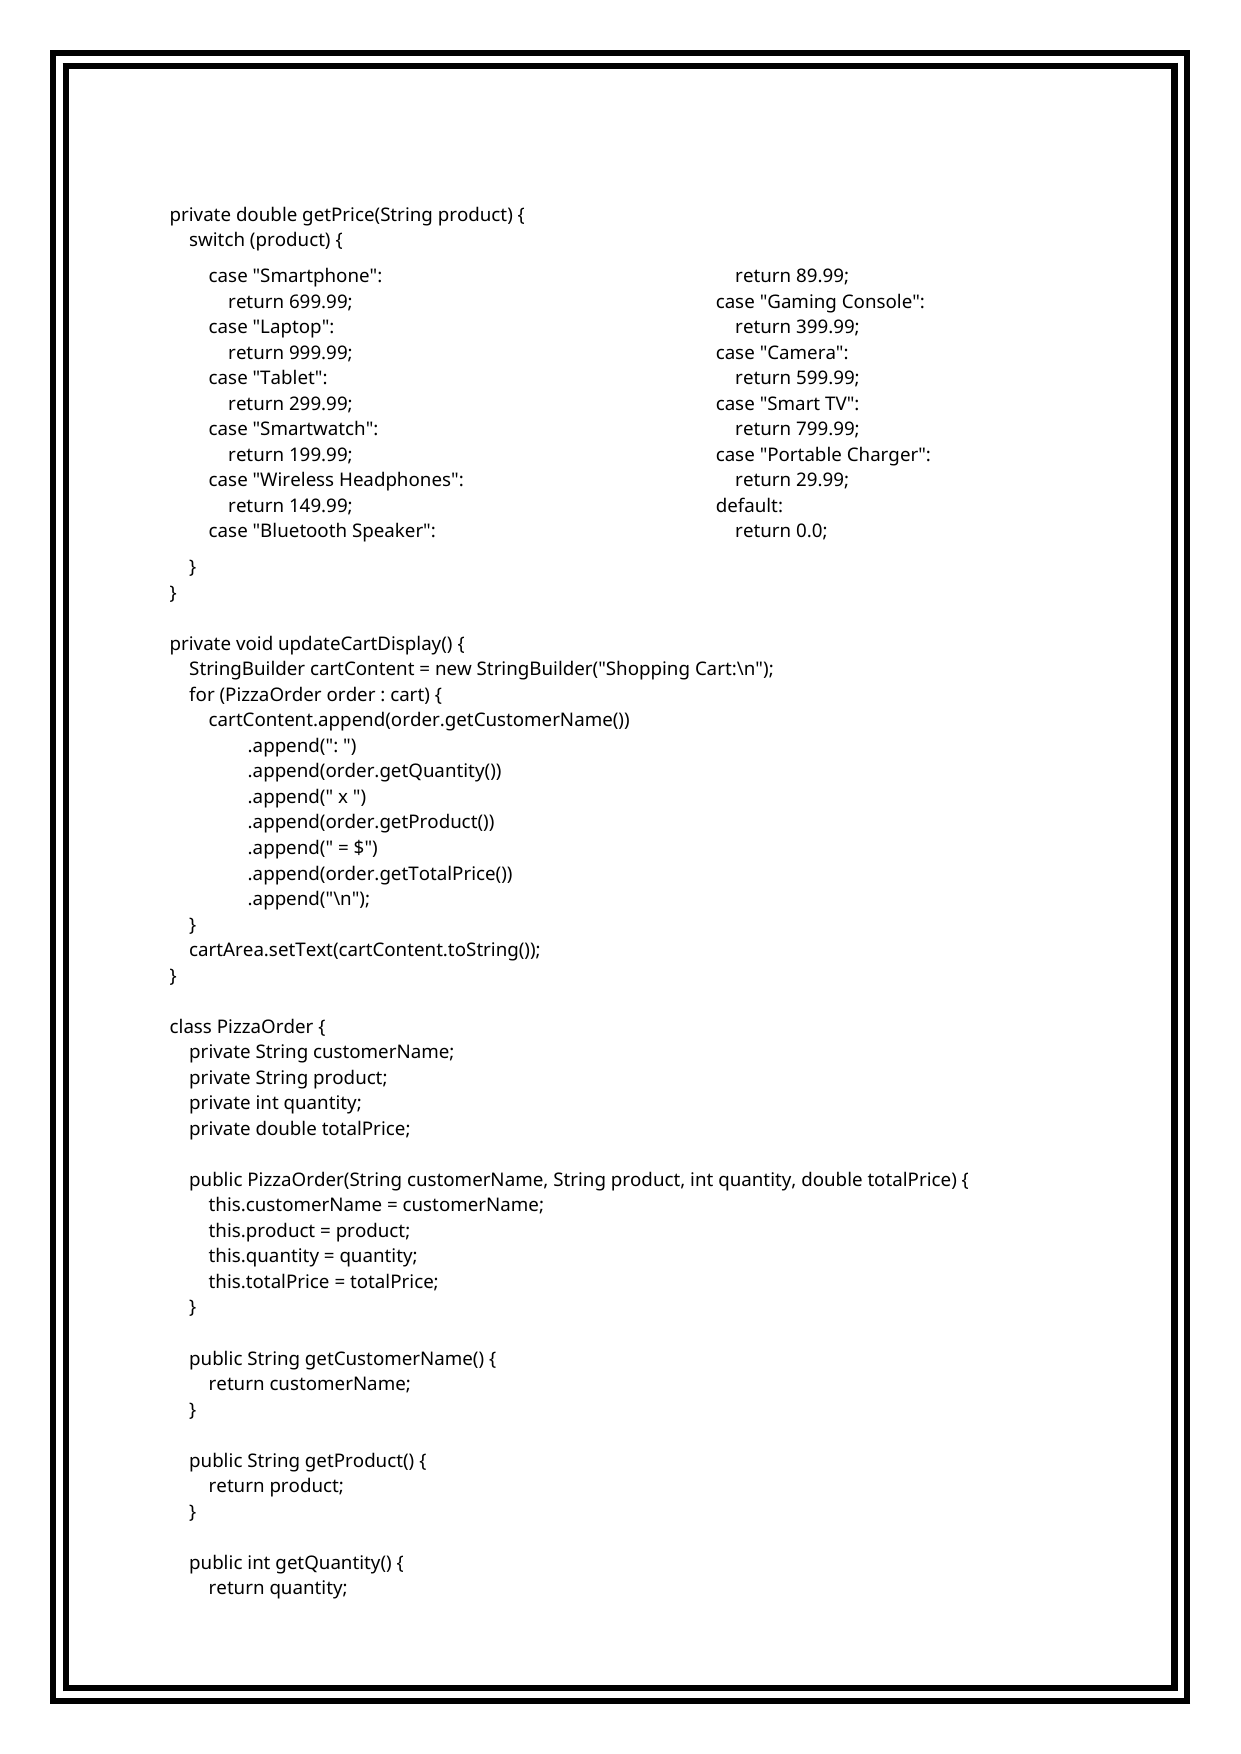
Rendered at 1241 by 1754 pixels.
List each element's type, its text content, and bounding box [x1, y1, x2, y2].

text case "Smartphone": return 699.99; case "Laptop": return 999.99; case "Tablet": return 299.99; case "Smartwatch": return 199.99; case "Wireless Headphones": return 149.99; case "Bluetooth Speaker": return 89.99; case "Gaming Console": return 399.99; case "Camera": return 599.99; case "Smart TV": return 799.99; case "Portable Charger": return 29.99; default: return 0.0; [657, 262, 1090, 543]
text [150, 554, 1090, 1600]
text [150, 150, 1090, 252]
text case "Smartphone": return 699.99; case "Laptop": return 999.99; case "Tablet": return 299.99; case "Smartwatch": return 199.99; case "Wireless Headphones": return 149.99; case "Bluetooth Speaker": return 89.99; case "Gaming Console": return 399.99; case "Camera": return 599.99; case "Smart TV": return 799.99; case "Portable Charger": return 29.99; default: return 0.0; [150, 262, 583, 543]
